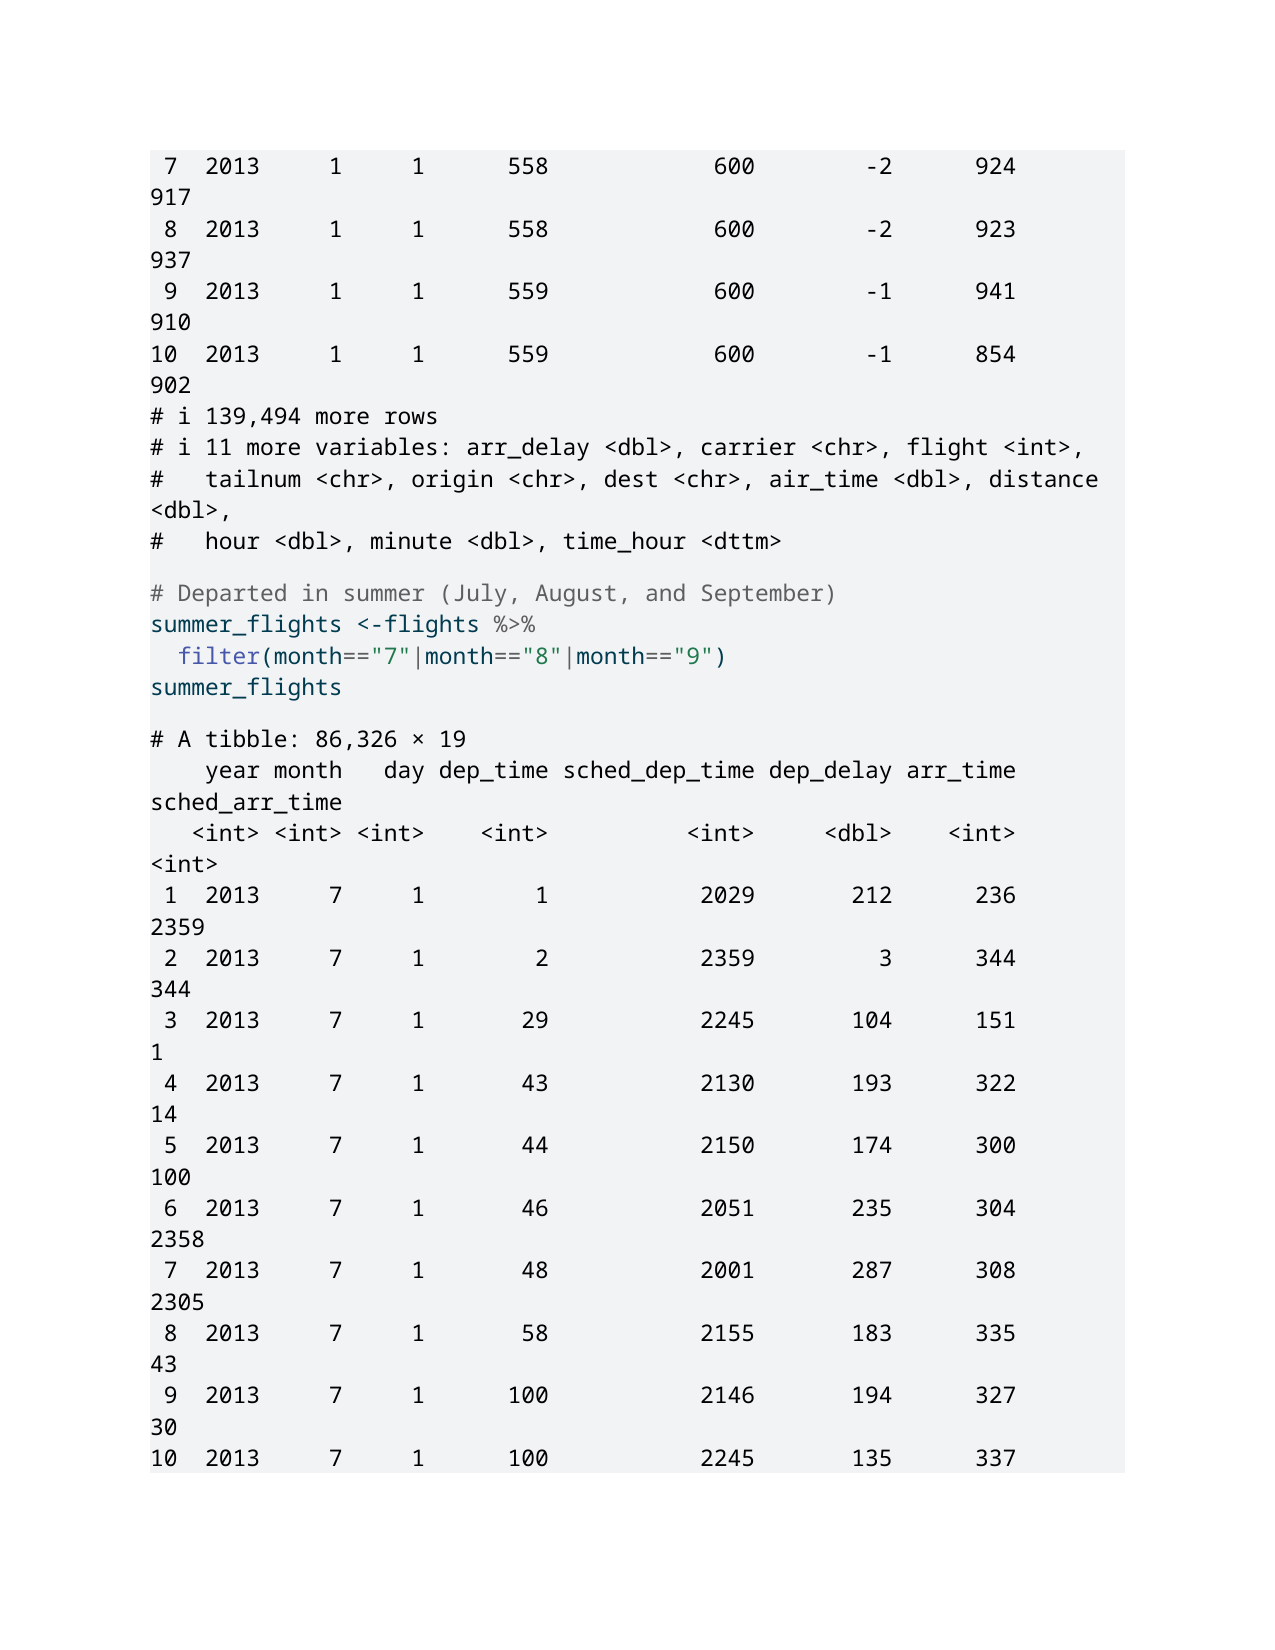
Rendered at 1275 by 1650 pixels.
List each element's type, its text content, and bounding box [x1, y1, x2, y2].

text # Departed in summer (July, August, and September) summer_flights <-flights %>% filter(month=="7"|month=="8"|month=="9") summer_flights [150, 577, 1125, 702]
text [150, 723, 1125, 1473]
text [150, 150, 1125, 556]
